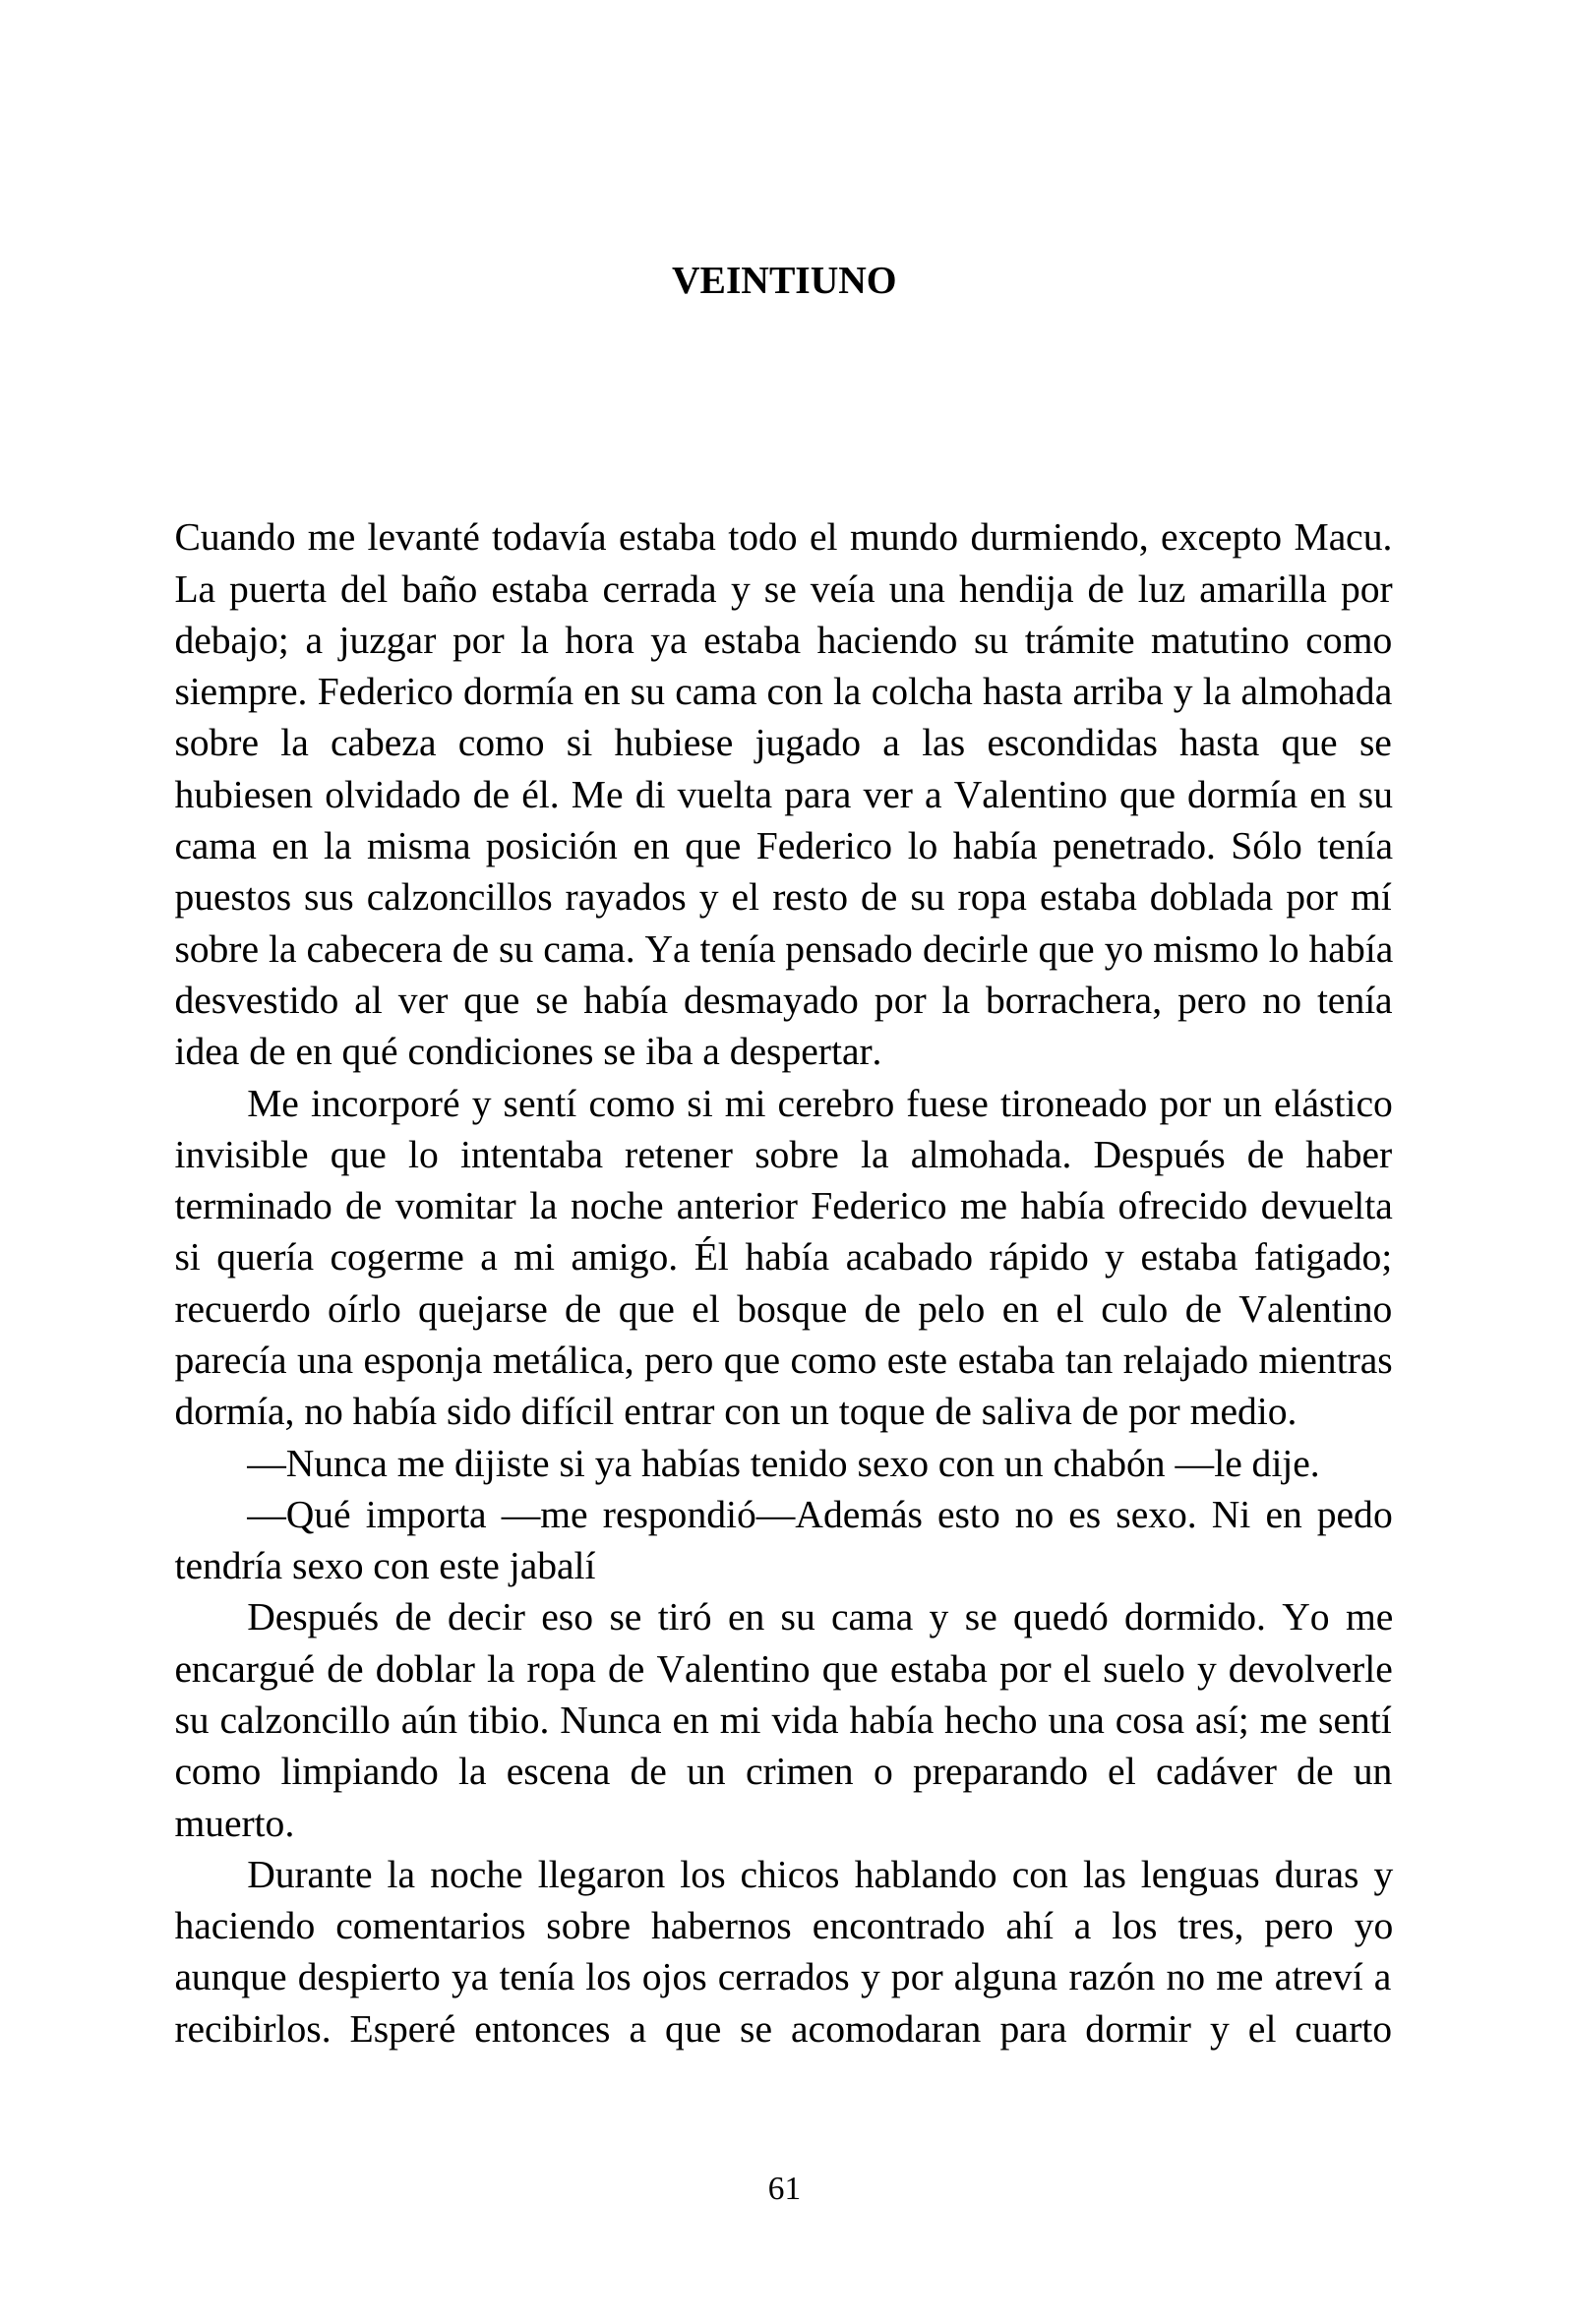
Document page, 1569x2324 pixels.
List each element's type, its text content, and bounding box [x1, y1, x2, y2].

text Cuando me levanté todavía estaba todo el mundo durmiendo, excepto Macu. La puerta del baño estaba cerrada y se veía una hendija de luz amarilla por debajo; a juzgar por la hora ya estaba haciendo su trámite matutino como siempre. Federico dormía en su cama con la colcha hasta arriba y la almohada sobre la cabeza como si hubiese jugado a las escondidas hasta que se hubiesen olvidado de él. Me di vuelta para ver a Valentino que dormía en su cama en la misma posición en que Federico lo había penetrado. Sólo tenía puestos sus calzoncillos rayados y el resto de su ropa estaba doblada por mí sobre la cabecera de su cama. Ya tenía pensado decirle que yo mismo lo había desvestido al ver que se había desmayado por la borrachera, pero no tenía idea de en qué condiciones se iba a despertar. [174, 514, 1394, 1073]
text Me incorporé y sentí como si mi cerebro fuese tironeado por un elástico invisible que lo intentaba retener sobre la almohada. Después de haber terminado de vomitar la noche anterior Federico me había ofrecido devuelta si quería cogerme a mi amigo. Él había acabado rápido y estaba fatigado; recuerdo oírlo quejarse de que el bosque de pelo en el culo de Valentino parecía una esponja metálica, pero que como este estaba tan relajado mientras dormía, no había sido difícil entrar con un toque de saliva de por medio. [174, 1080, 1394, 1433]
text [174, 1851, 1394, 2051]
subtitle VEINTIUNO [174, 257, 1394, 302]
text —Qué importa —me respondió—Además esto no es sexo. Ni en pedo tendría sexo con este jabalí [174, 1491, 1394, 1587]
text Después de decir eso se tiró en su cama y se quedó dormido. Yo me encargué de doblar la ropa de Valentino que estaba por el suelo y devolverle su calzoncillo aún tibio. Nunca en mi vida había hecho una cosa así; me sentí como limpiando la escena de un crimen o preparando el cadáver de un muerto. [174, 1594, 1394, 1845]
text —Nunca me dijiste si ya habías tenido sexo con un chabón —le dije. [174, 1440, 1394, 1484]
